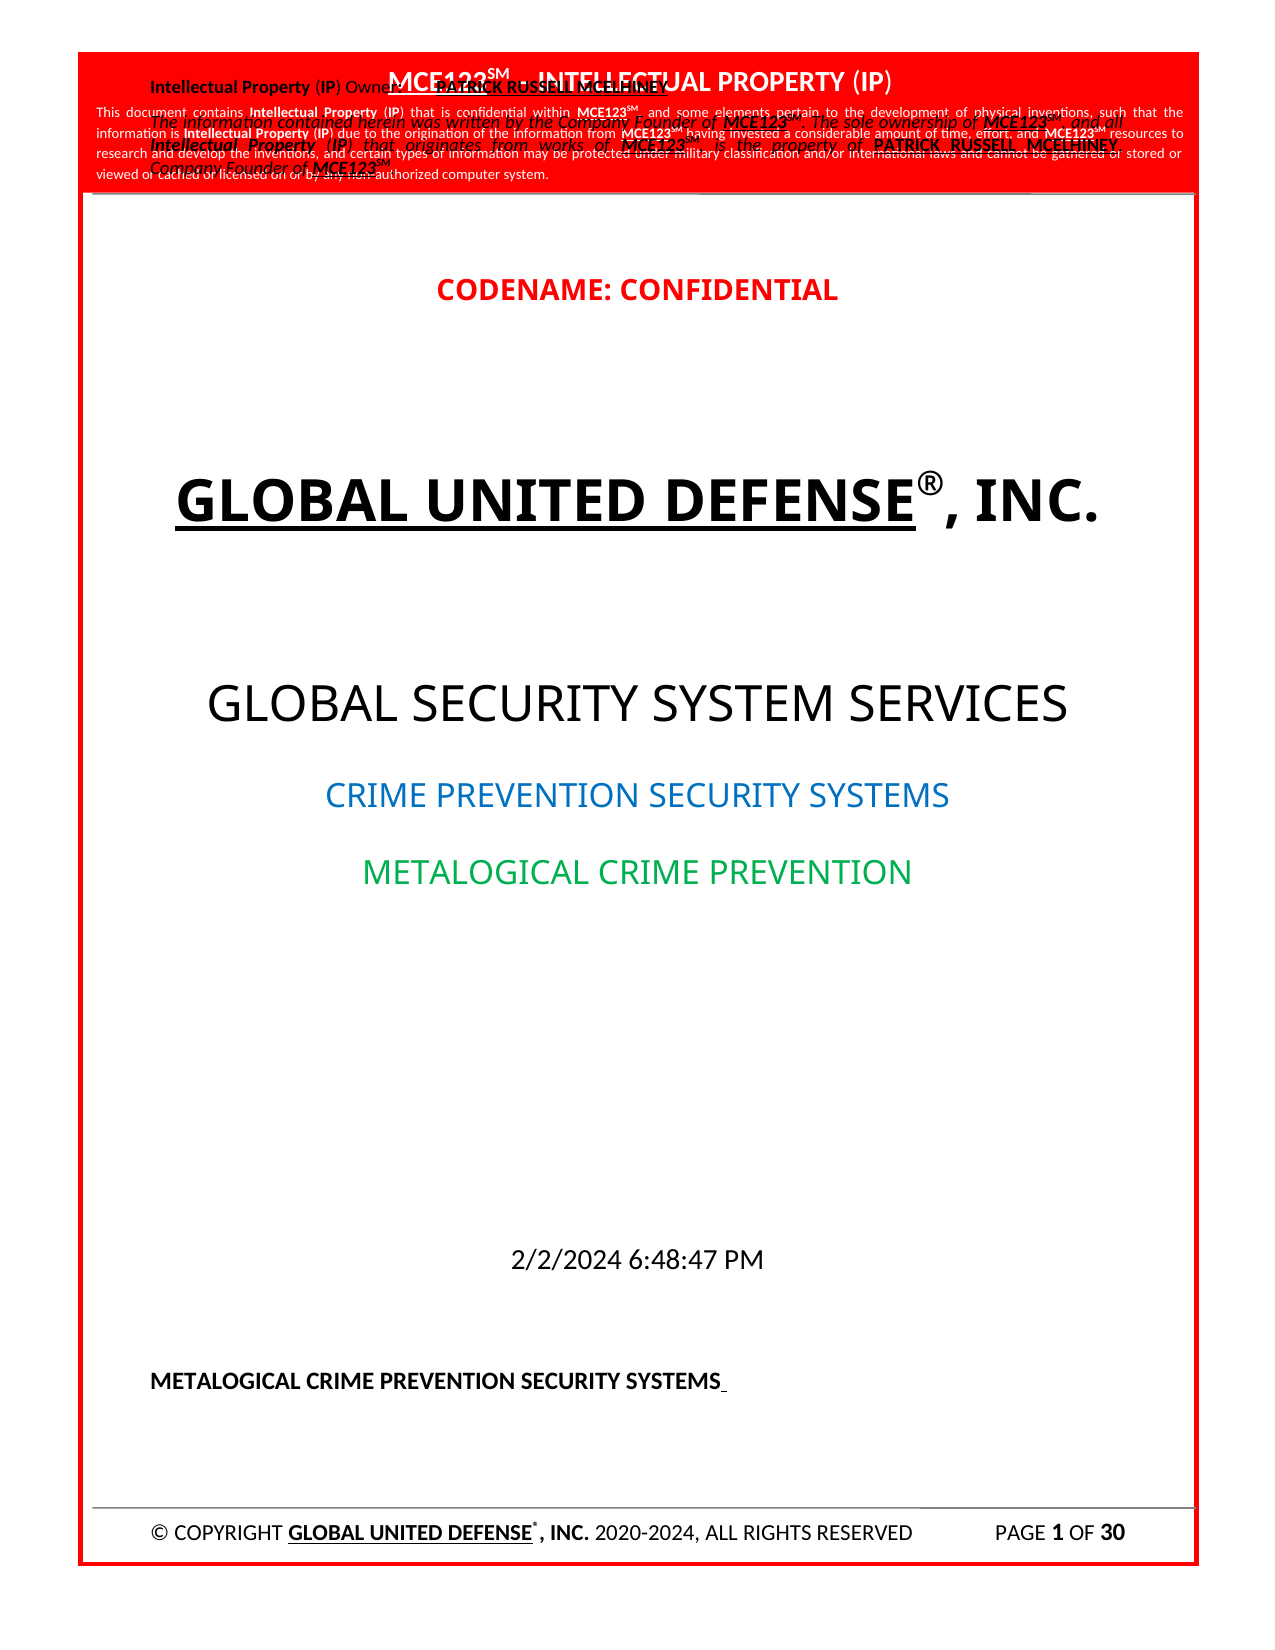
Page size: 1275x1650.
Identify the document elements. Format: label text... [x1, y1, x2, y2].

text 2/2/2024 6:48:47 PM [150, 1241, 1125, 1277]
text CODENAME: CONFIDENTIAL [150, 269, 1125, 309]
subtitle METALOGICAL CRIME PREVENTION [150, 849, 1125, 894]
text GLOBAL UNITED DEFENSE®, INC. [150, 459, 1125, 539]
text METALOGICAL CRIME PREVENTION SECURITY SYSTEMS [150, 1365, 1125, 1395]
text GLOBAL SECURITY SYSTEM SERVICES [150, 668, 1125, 736]
subtitle CRIME PREVENTION SECURITY SYSTEMS [150, 772, 1125, 817]
